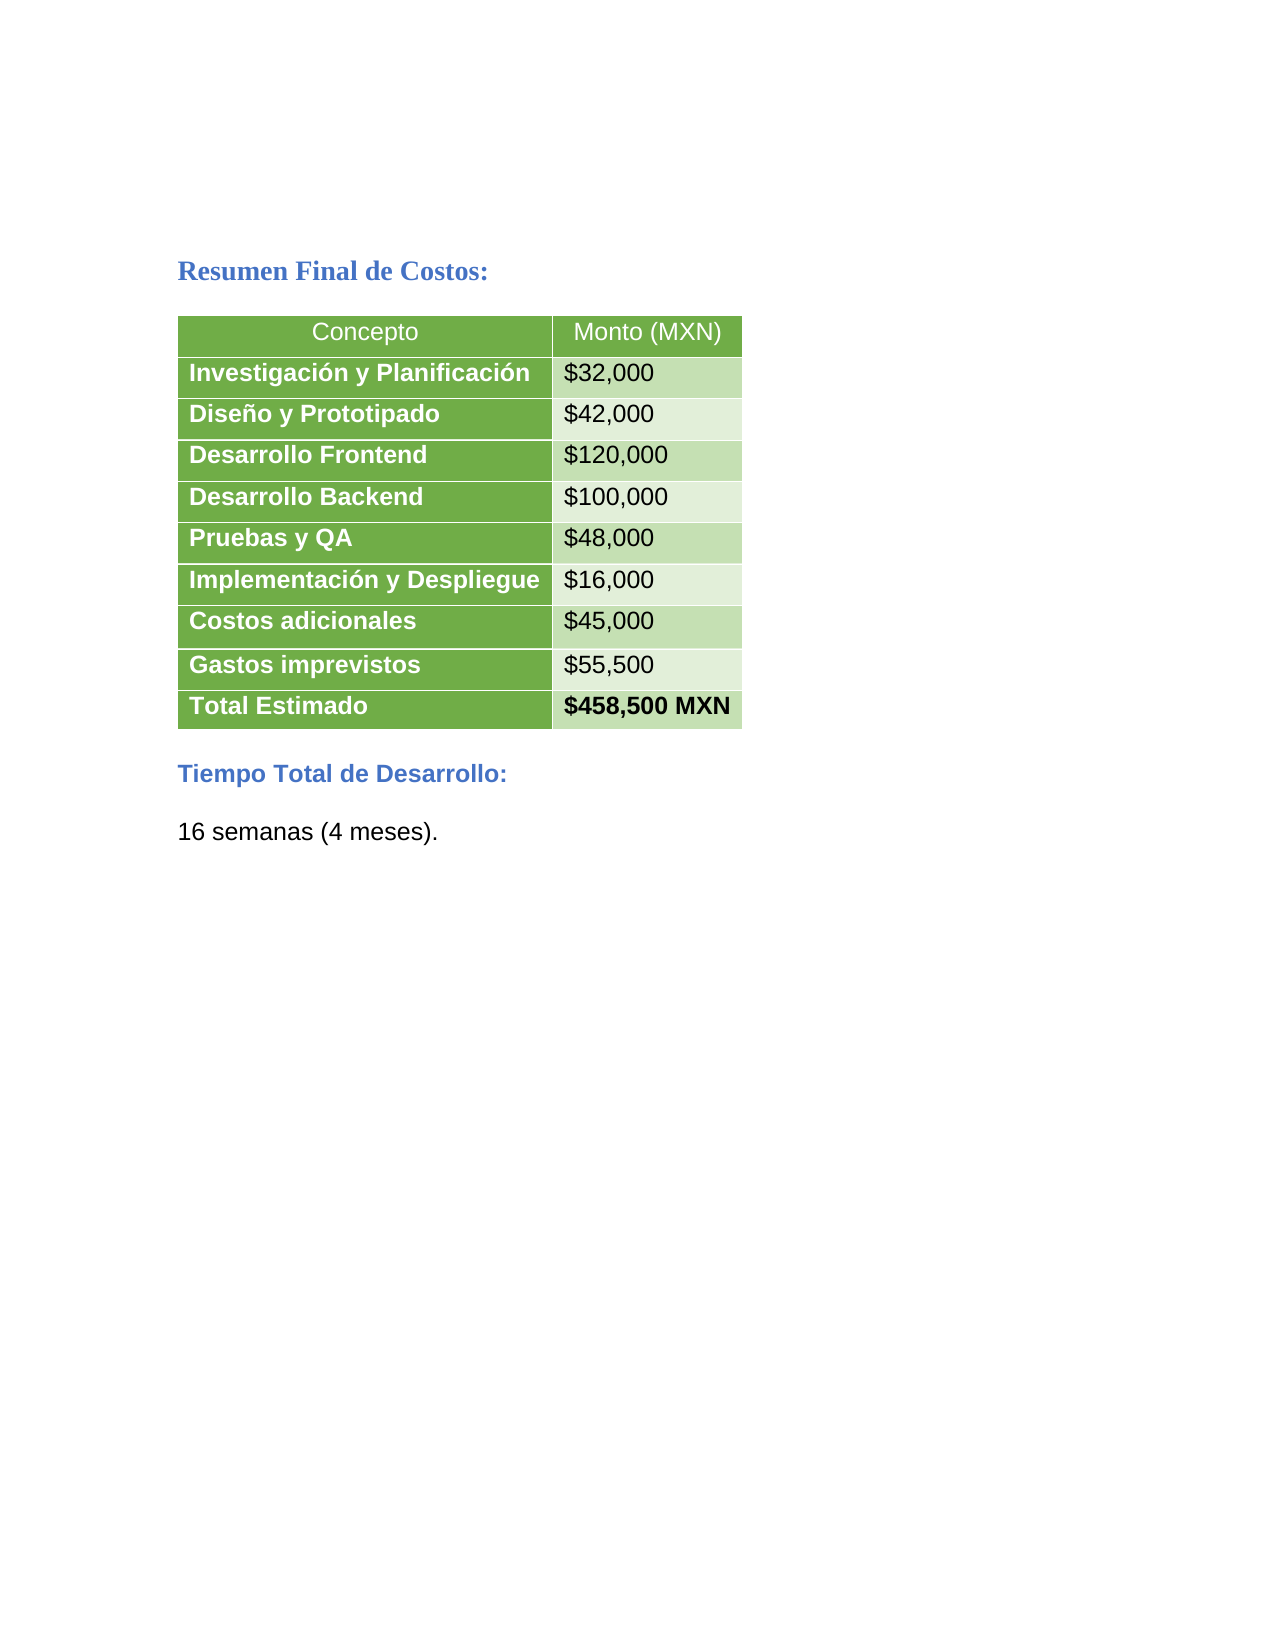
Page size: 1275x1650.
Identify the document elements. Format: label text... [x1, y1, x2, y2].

table_cell Pruebas y QA [178, 523, 552, 563]
subtitle Tiempo Total de Desarrollo: [177, 759, 1098, 788]
table_cell $32,000 [553, 358, 742, 398]
table_cell $55,500 [553, 650, 742, 690]
table_header Concepto [178, 316, 552, 357]
table_cell Implementación y Despliegue [178, 565, 552, 605]
table_cell $42,000 [553, 399, 742, 439]
table_cell $45,000 [553, 606, 742, 648]
table_cell Desarrollo Frontend [178, 441, 552, 481]
table_cell Gastos imprevistos [178, 650, 552, 690]
table_cell Diseño y Prototipado [178, 399, 552, 439]
table_cell $120,000 [553, 441, 742, 481]
table_cell $16,000 [553, 565, 742, 605]
table_header Monto (MXN) [553, 316, 742, 357]
subtitle Resumen Final de Costos: [177, 254, 1098, 286]
table_cell Desarrollo Backend [178, 482, 552, 522]
table_cell Costos adicionales [178, 606, 552, 648]
table_cell $100,000 [553, 482, 742, 522]
table_cell Investigación y Planificación [178, 358, 552, 398]
table_cell $48,000 [553, 523, 742, 563]
text 16 semanas (4 meses). [177, 817, 1098, 846]
table_cell $458,500 MXN [553, 691, 742, 729]
table_cell Total Estimado [178, 691, 552, 729]
